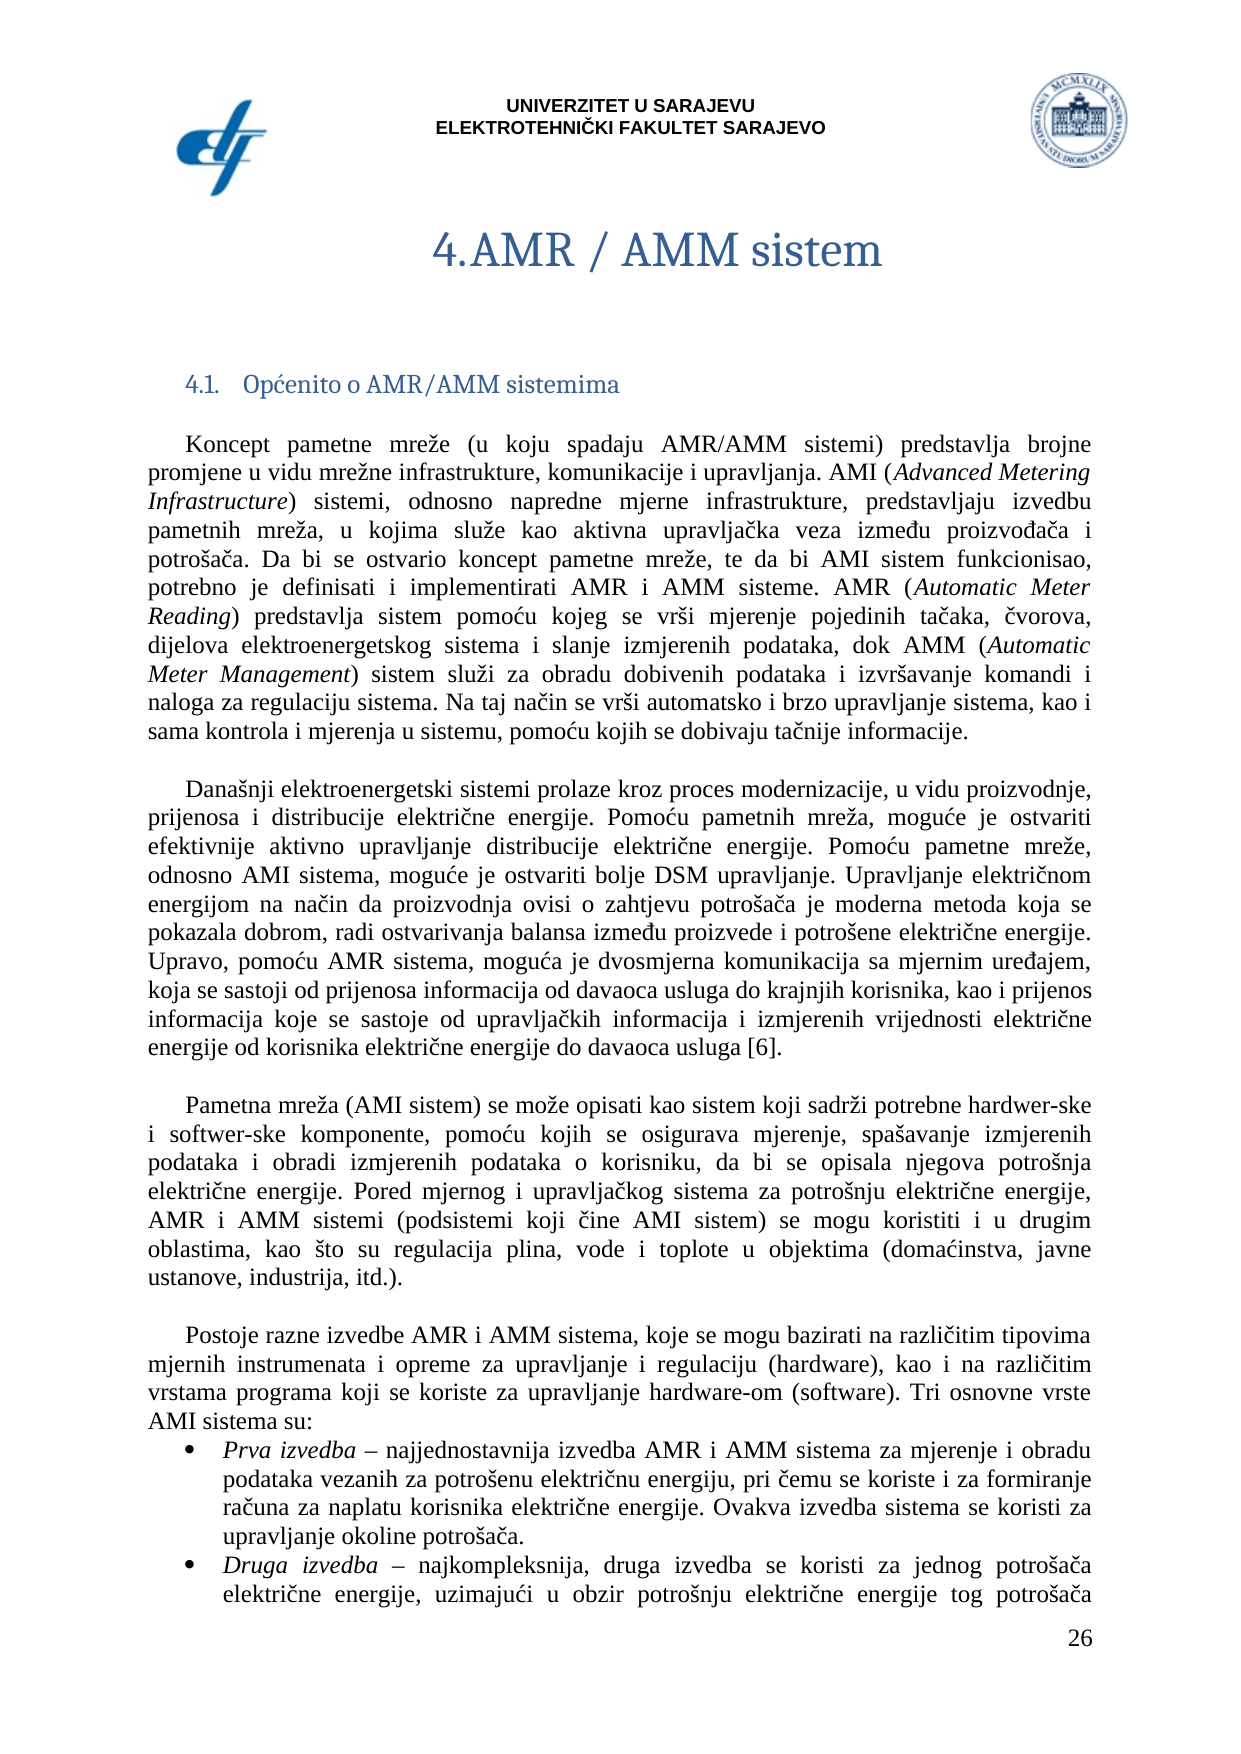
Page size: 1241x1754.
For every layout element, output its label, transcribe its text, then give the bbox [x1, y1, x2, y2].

text Postoje razne izvedbe AMR i AMM sistema, koje se mogu bazirati na različitim tipovima mjernih instrumenata i opreme za upravljanje i regulaciju (hardware), kao i na različitim vrstama programa koji se koriste za upravljanje hardware-om (software). Tri osnovne vrste AMI sistema su: [148, 1320, 1093, 1435]
subtitle AMR / AMM sistem [223, 221, 1093, 278]
text Koncept pametne mreže (u koju spadaju AMR/AMM sistemi) predstavlja brojne promjene u vidu mrežne infrastrukture, komunikacije i upravljanja. AMI (Advanced Metering Infrastructure) sistemi, odnosno napredne mjerne infrastrukture, predstavljaju izvedbu pametnih mreža, u kojima služe kao aktivna upravljačka veza između proizvođača i potrošača. Da bi se ostvario koncept pametne mreže, te da bi AMI sistem funkcionisao, potrebno je definisati i implementirati AMR i AMM sisteme. AMR (Automatic Meter Reading) predstavlja sistem pomoću kojeg se vrši mjerenje pojedinih tačaka, čvorova, dijelova elektroenergetskog sistema i slanje izmjerenih podataka, dok AMM (Automatic Meter Management) sistem služi za obradu dobivenih podataka i izvršavanje komandi i naloga za regulaciju sistema. Na taj način se vrši automatsko i brzo upravljanje sistema, kao i sama kontrola i mjerenja u sistemu, pomoću kojih se dobivaju tačnije informacije. [148, 429, 1093, 745]
subtitle 4.1. Općenito o AMR/AMM sistemima [148, 369, 1093, 400]
picture [1030, 73, 1128, 168]
text Današnji elektroenergetski sistemi prolaze kroz proces modernizacije, u vidu proizvodnje, prijenosa i distribucije električne energije. Pomoću pametnih mreža, moguće je ostvariti efektivnije aktivno upravljanje distribucije električne energije. Pomoću pametne mreže, odnosno AMI sistema, moguće je ostvariti bolje DSM upravljanje. Upravljanje električnom energijom na način da proizvodnja ovisi o zahtjevu potrošača je moderna metoda koja se pokazala dobrom, radi ostvarivanja balansa između proizvede i potrošene električne energije. Upravo, pomoću AMR sistema, moguća je dvosmjerna komunikacija sa mjernim uređajem, koja se sastoji od prijenosa informacija od davaoca usluga do krajnjih korisnika, kao i prijenos informacija koje se sastoje od upravljačkih informacija i izmjerenih vrijednosti električne energije od korisnika električne energije do davaoca usluga [6]. [148, 774, 1093, 1061]
text Pametna mreža (AMI sistem) se može opisati kao sistem koji sadrži potrebne hardwer-ske i softwer-ske komponente, pomoću kojih se osigurava mjerenje, spašavanje izmjerenih podataka i obradi izmjerenih podataka o korisniku, da bi se opisala njegova potrošnja električne energije. Pored mjernog i upravljačkog sistema za potrošnju električne energije, AMR i AMM sistemi (podsistemi koji čine AMI sistem) se mogu koristiti i u drugim oblastima, kao što su regulacija plina, vode i toplote u objektima (domaćinstva, javne ustanove, industrija, itd.). [148, 1090, 1093, 1291]
picture [171, 97, 272, 198]
list Prva izvedba – najjednostavnija izvedba AMR i AMM sistema za mjerenje i obradu podataka vezanih za potrošenu električnu energiju, pri čemu se koriste i za formiranje računa za naplatu korisnika električne energije. Ovakva izvedba sistema se koristi za upravljanje okoline potrošača. [185, 1435, 1093, 1550]
